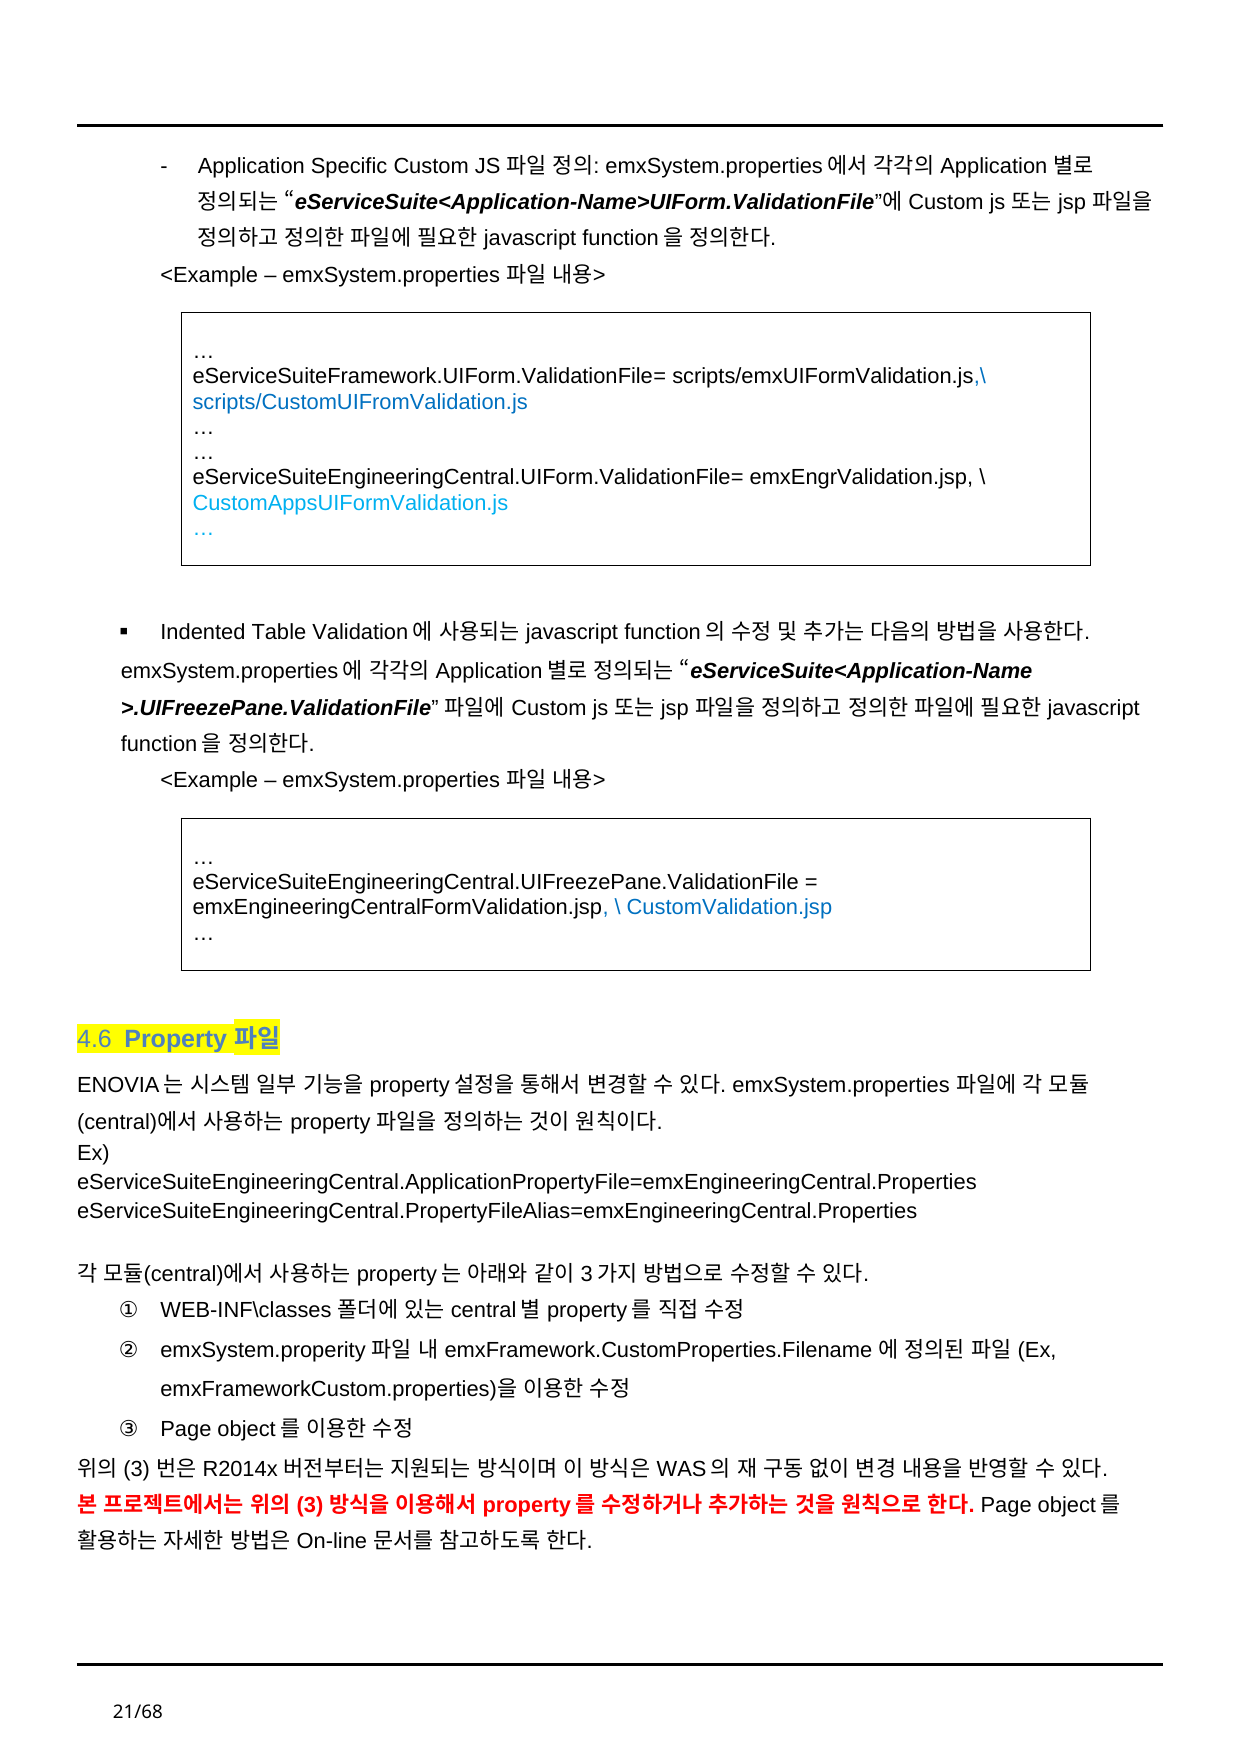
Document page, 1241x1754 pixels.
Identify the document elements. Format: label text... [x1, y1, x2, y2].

text 각 모듈(central)에서 사용하는 property는 아래와 같이 3가지 방법으로 수정할 수 있다. [77, 1256, 1163, 1287]
list Page object를 이용한 수정 [118, 1411, 1163, 1443]
subtitle Property 파일 [77, 1018, 1163, 1055]
list <Example – emxSystem.properties 파일 내용> [160, 762, 1163, 794]
list emxSystem.properties에 각각의 Application별로 정의되는 “eServiceSuite<Application-Name >.UIFreezePane.ValidationFile” 파일에 Custom js 또는 jsp 파일을 정의하고 정의한 파일에 필요한 javascript function을 정의한다. [121, 653, 1163, 758]
list Application Specific Custom JS 파일 정의: emxSystem.properties에서 각각의 Application 별로 정의되는 “eServiceSuite<Application-Name>UIForm.ValidationFile”에 Custom js 또는 jsp 파일을 정의하고 정의한 파일에 필요한 javascript function을 정의한다. [160, 148, 1163, 252]
text eServiceSuiteEngineeringCentral.PropertyFileAlias=emxEngineeringCentral.Properties [77, 1198, 1163, 1223]
list <Example – emxSystem.properties 파일 내용> [160, 257, 1163, 288]
text ENOVIA는 시스템 일부 기능을 property설정을 통해서 변경할 수 있다. emxSystem.properties 파일에 각 모듈(central)에서 사용하는 property 파일을 정의하는 것이 원칙이다. [77, 1067, 1163, 1135]
table_header … eServiceSuiteFramework.UIForm.ValidationFile= scripts/emxUIFormValidation.js,\ scripts/CustomUIFromValidation.js … … eServiceSuiteEngineeringCentral.UIForm.ValidationFile= emxEngrValidation.jsp, \ CustomAppsUIFormValidation.js … [182, 313, 1090, 565]
text eServiceSuiteEngineeringCentral.ApplicationPropertyFile=emxEngineeringCentral.Properties [77, 1169, 1163, 1194]
text 위의 (3) 번은 R2014x 버전부터는 지원되는 방식이며 이 방식은 WAS의 재 구동 없이 변경 내용을 반영할 수 있다. [77, 1451, 1163, 1482]
text 본 프로젝트에서는 위의 (3) 방식을 이용해서 property를 수정하거나 추가하는 것을 원칙으로 한다. Page object를 활용하는 자세한 방법은 On-line 문서를 참고하도록 한다. [77, 1487, 1163, 1555]
text Ex) [77, 1140, 1163, 1165]
list Indented Table Validation에 사용되는 javascript function의 수정 및 추가는 다음의 방법을 사용한다. [118, 614, 1163, 645]
table_header … eServiceSuiteEngineeringCentral.UIFreezePane.ValidationFile = emxEngineeringCentralFormValidation.jsp, \ CustomValidation.jsp … [182, 819, 1090, 970]
list emxSystem.properity 파일 내 emxFramework.CustomProperties.Filename 에 정의된 파일 (Ex, emxFrameworkCustom.properties)을 이용한 수정 [118, 1332, 1163, 1403]
list WEB-INF\classes 폴더에 있는 central별 property를 직접 수정 [118, 1292, 1163, 1324]
